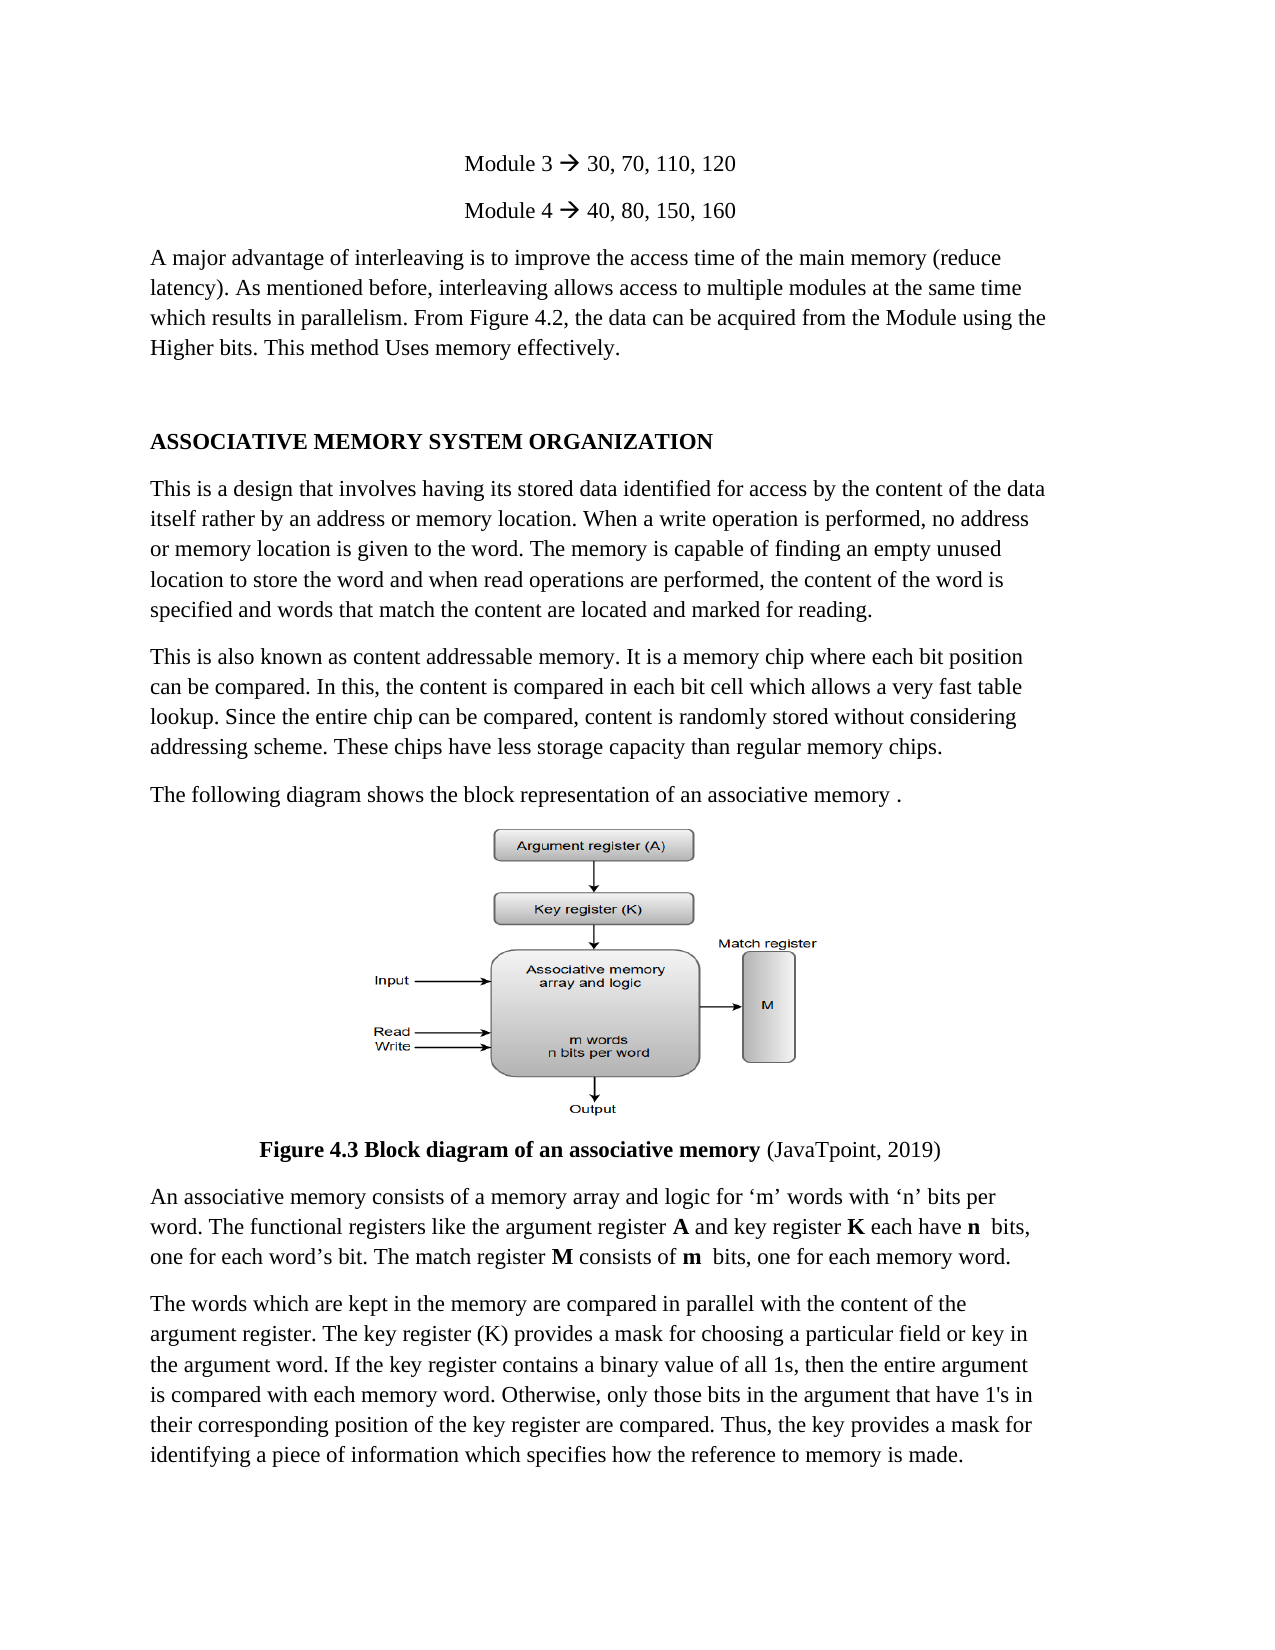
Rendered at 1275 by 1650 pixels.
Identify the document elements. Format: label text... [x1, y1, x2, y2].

text This is also known as content addressable memory. It is a memory chip where each bit position can be compared. In this, the content is compared in each bit cell which allows a very fast table lookup. Since the entire chip can be compared, content is randomly stored without considering addressing scheme. These chips have less storage capacity than regular memory chips. [150, 643, 1050, 760]
text The following diagram shows the block representation of an associative memory . [150, 780, 1050, 808]
text Figure 4.3 Block diagram of an associative memory [150, 1136, 1050, 1162]
text The words which are kept in the memory are compared in parallel with the content of the argument register. The key register (K) provides a mask for choosing a particular field or key in the argument word. If the key register contains a binary value of all 1s, then the entire argument is compared with each memory word. Otherwise, only those bits in the argument that have 1's in their corresponding position of the key register are compared. Thus, the key provides a mask for identifying a piece of information which specifies how the reference to memory is made. [150, 1290, 1050, 1468]
picture [371, 829, 829, 1116]
text ASSOCIATIVE MEMORY SYSTEM ORGANIZATION [150, 428, 1050, 454]
text A major advantage of interleaving is to improve the access time of the main memory (reduce latency). As mentioned before, interleaving allows access to multiple modules at the same time which results in parallelism. From Figure 4.2, the data can be acquired from the Module using the Higher bits. This method Uses memory effectively. [150, 244, 1050, 361]
text Module 3 30, 70, 110, 120 [150, 150, 1050, 176]
text Module 4 40, 80, 150, 160 [150, 197, 1050, 223]
text This is a design that involves having its stored data identified for access by the content of the data itself rather by an address or memory location. When a write operation is performed, no address or memory location is given to the word. The memory is capable of finding an empty unused location to store the word and when read operations are performed, the content of the word is specified and words that match the content are located and marked for reading. [150, 475, 1050, 622]
text An associative memory consists of a memory array and logic for ‘m’ words with ‘n’ bits per word. The functional registers like the argument register A and key register K each have n bits, one for each word’s bit. The match register M consists of m bits, one for each memory word. [150, 1183, 1050, 1270]
